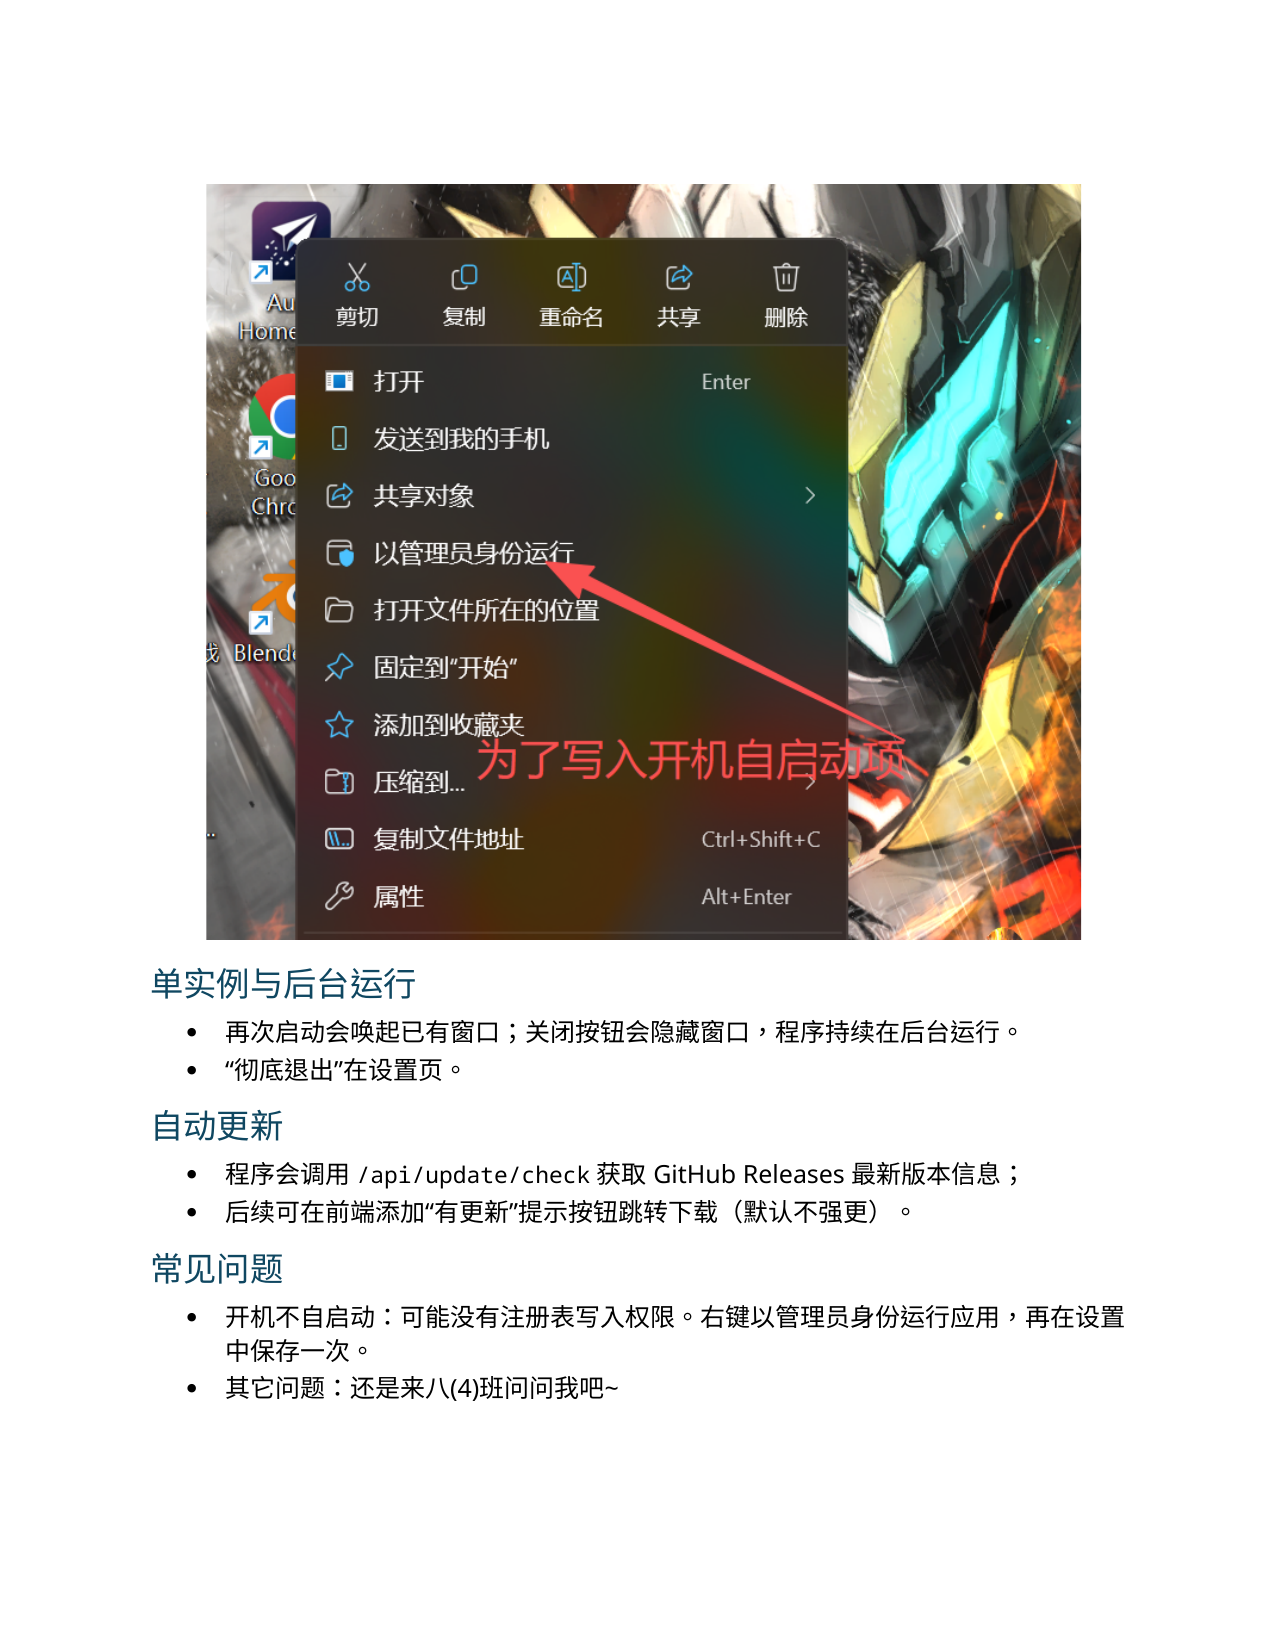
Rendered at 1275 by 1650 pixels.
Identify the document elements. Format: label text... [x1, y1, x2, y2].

list 开机不自启动：可能没有注册表写入权限。右键以管理员身份运行应用，再在设置中保存一次。 [187, 1299, 1125, 1367]
list 后续可在前端添加“有更新”提示按钮跳转下载（默认不强更）。 [187, 1195, 1125, 1229]
list “彻底退出”在设置页。 [187, 1052, 1125, 1086]
picture [206, 184, 1082, 940]
subtitle 自动更新 [150, 1103, 1125, 1148]
subtitle 单实例与后台运行 [150, 961, 1125, 1006]
list 再次启动会唤起已有窗口；关闭按钮会隐藏窗口，程序持续在后台运行。 [187, 1014, 1125, 1049]
subtitle 常见问题 [150, 1245, 1125, 1291]
list 其它问题：还是来八(4)班问问我吧~ [187, 1371, 1125, 1405]
list 程序会调用 /api/update/check 获取 GitHub Releases 最新版本信息； [187, 1157, 1125, 1191]
